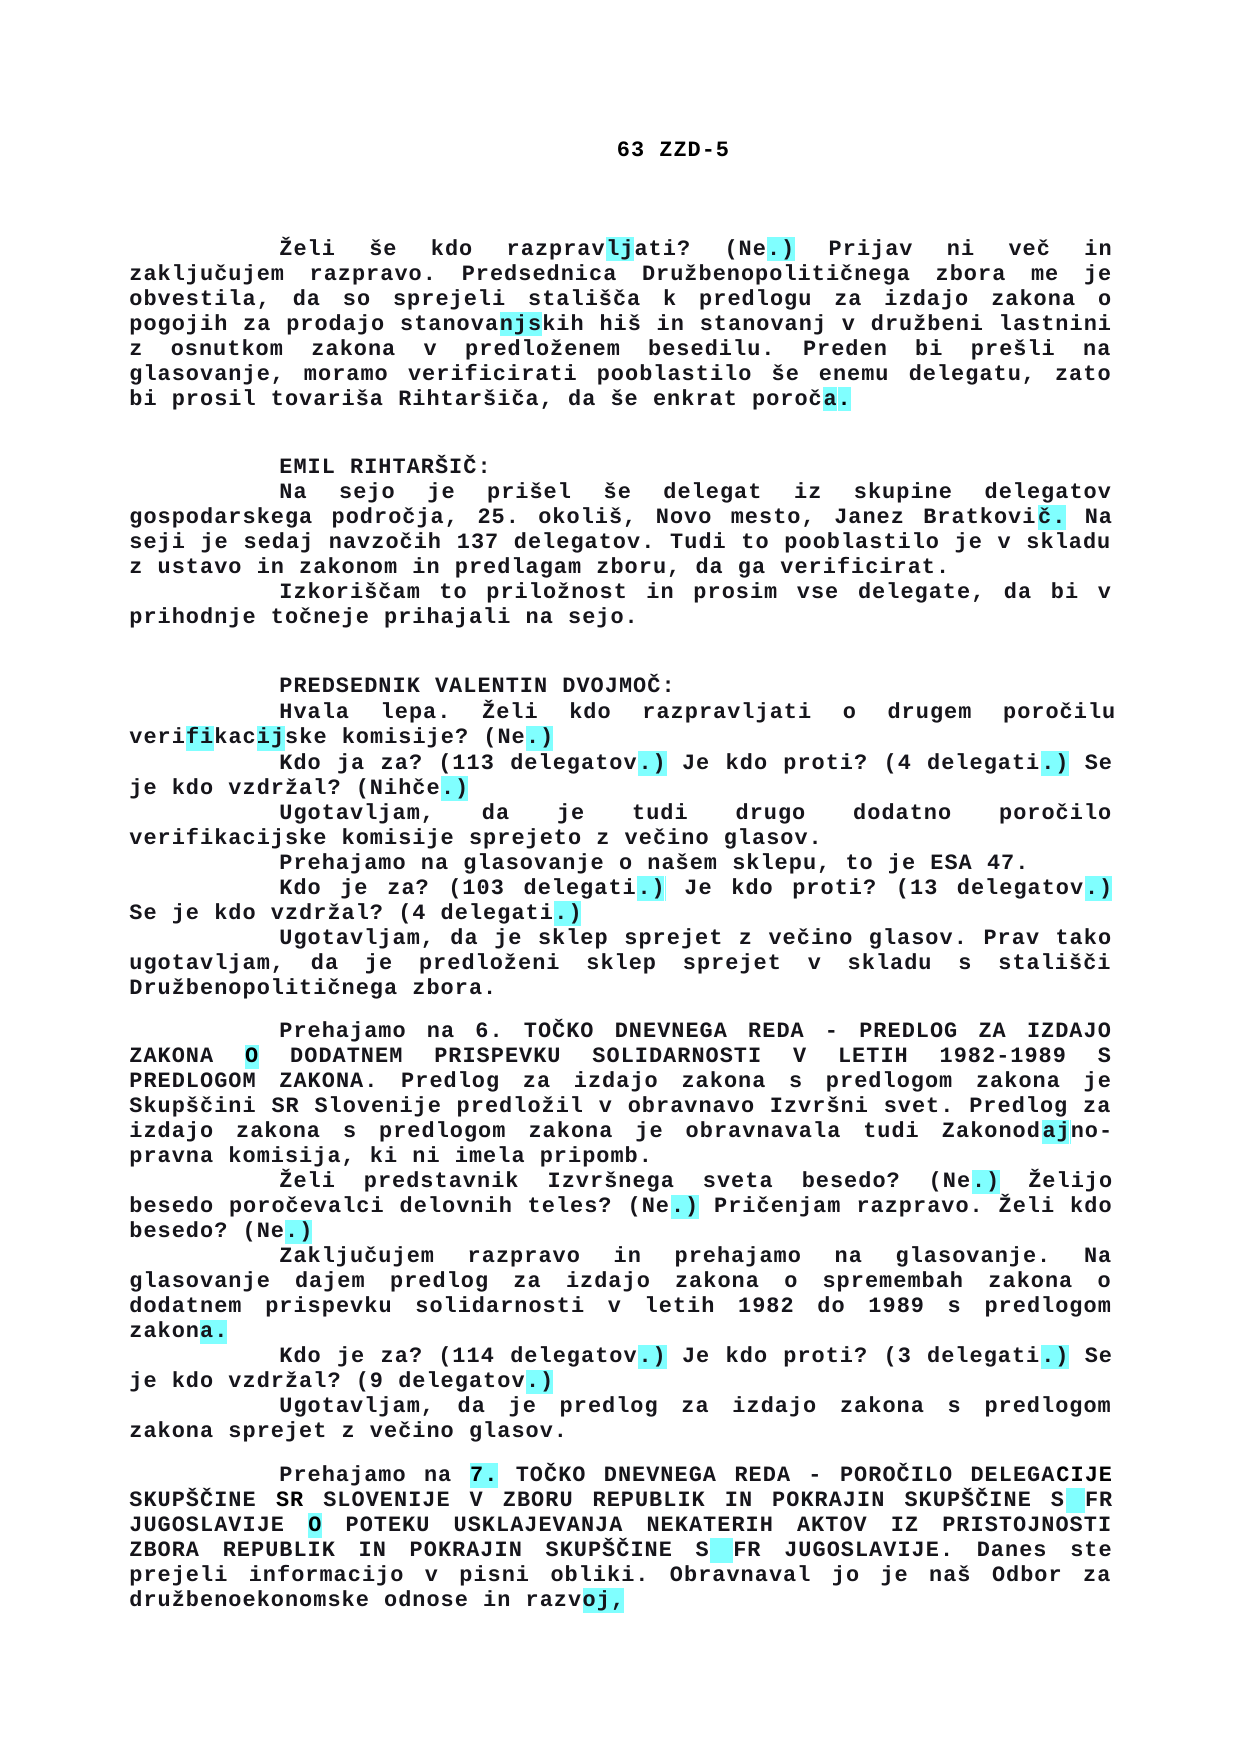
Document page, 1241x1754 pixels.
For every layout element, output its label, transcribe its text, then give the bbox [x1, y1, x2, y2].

text Ugotavljam, da je predlog za izdajo zakona s predlogom zakona sprejet z večino glasov. [129, 1393, 1112, 1443]
text Kdo je za? (103 delegati.) Je kdo proti? (13 delegatov.) Se je kdo vzdržal? (4 delegati.) [129, 874, 1112, 924]
text Želi še kdo razpravljati? (Ne.) Prijav ni več in zaključujem razpravo. Predsednica Družbenopolitičnega zbora me je obvestila, da so sprejeli stališča k predlogu za izdajo zakona o pogojih za prodajo stanovanjskih hiš in stanovanj v družbeni lastnini z osnutkom zakona v predloženem besedilu. Preden bi prešli na glasovanje, moramo verificirati pooblastilo še enemu delegatu, zato bi prosil tovariša Rihtaršiča, da še enkrat poroča. [129, 235, 1112, 410]
text Ugotavljam, da je tudi drugo dodatno poročilo verifikacijske komisije sprejeto z večino glasov. [129, 799, 1112, 849]
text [129, 1462, 1112, 1612]
text Hvala lepa. Želi kdo razpravljati o drugem poročilu verifikacijske komisije? (Ne.) [129, 698, 1116, 749]
text Želi predstavnik Izvršnega sveta besedo? (Ne.) Želijo besedo poročevalci delovnih teles? (Ne.) Pričenjam razpravo. Želi kdo besedo? (Ne.) [129, 1168, 1112, 1243]
text Kdo je za? (114 delegatov.) Je kdo proti? (3 delegati.) Se je kdo vzdržal? (9 delegatov.) [129, 1343, 1112, 1393]
text PREDSEDNIK VALENTIN DVOJMOČ: [129, 672, 1116, 698]
text Izkoriščam to priložnost in prosim vse delegate, da bi v prihodnje točneje prihajali na sejo. [129, 579, 1112, 629]
text EMIL RIHTARŠIČ: [129, 454, 1112, 479]
text Na sejo je prišel še delegat iz skupine delegatov gospodarskega področja, 25. okoliš, Novo mesto, Janez Bratkovič. Na seji je sedaj navzočih 137 delegatov. Tudi to pooblastilo je v skladu z ustavo in zakonom in predlagam zboru, da ga verificirat. [129, 479, 1112, 579]
text Zaključujem razpravo in prehajamo na glasovanje. Na glasovanje dajem predlog za izdajo zakona o spremembah zakona o dodatnem prispevku solidarnosti v letih 1982 do 1989 s predlogom zakona. [129, 1243, 1112, 1343]
text Prehajamo na 6. TOČKO DNEVNEGA REDA - PREDLOG ZA IZDAJO ZAKONA O DODATNEM PRISPEVKU SOLIDARNOSTI V LETIH 1982-1989 S PREDLOGOM ZAKONA. Predlog za izdajo zakona s predlogom zakona je Skupščini SR Slovenije predložil v obravnavo Izvršni svet. Predlog za izdajo zakona s predlogom zakona je obravnavala tudi Zakonodajno-pravna komisija, ki ni imela pripomb. [129, 1018, 1112, 1168]
text Kdo ja za? (113 delegatov.) Je kdo proti? (4 delegati.) Se je kdo vzdržal? (Nihče.) [129, 749, 1112, 799]
text Prehajamo na glasovanje o našem sklepu, to je ESA 47. [129, 849, 1116, 874]
text Ugotavljam, da je sklep sprejet z večino glasov. Prav tako ugotavljam, da je predloženi sklep sprejet v skladu s stališči Družbenopolitičnega zbora. [129, 924, 1112, 999]
